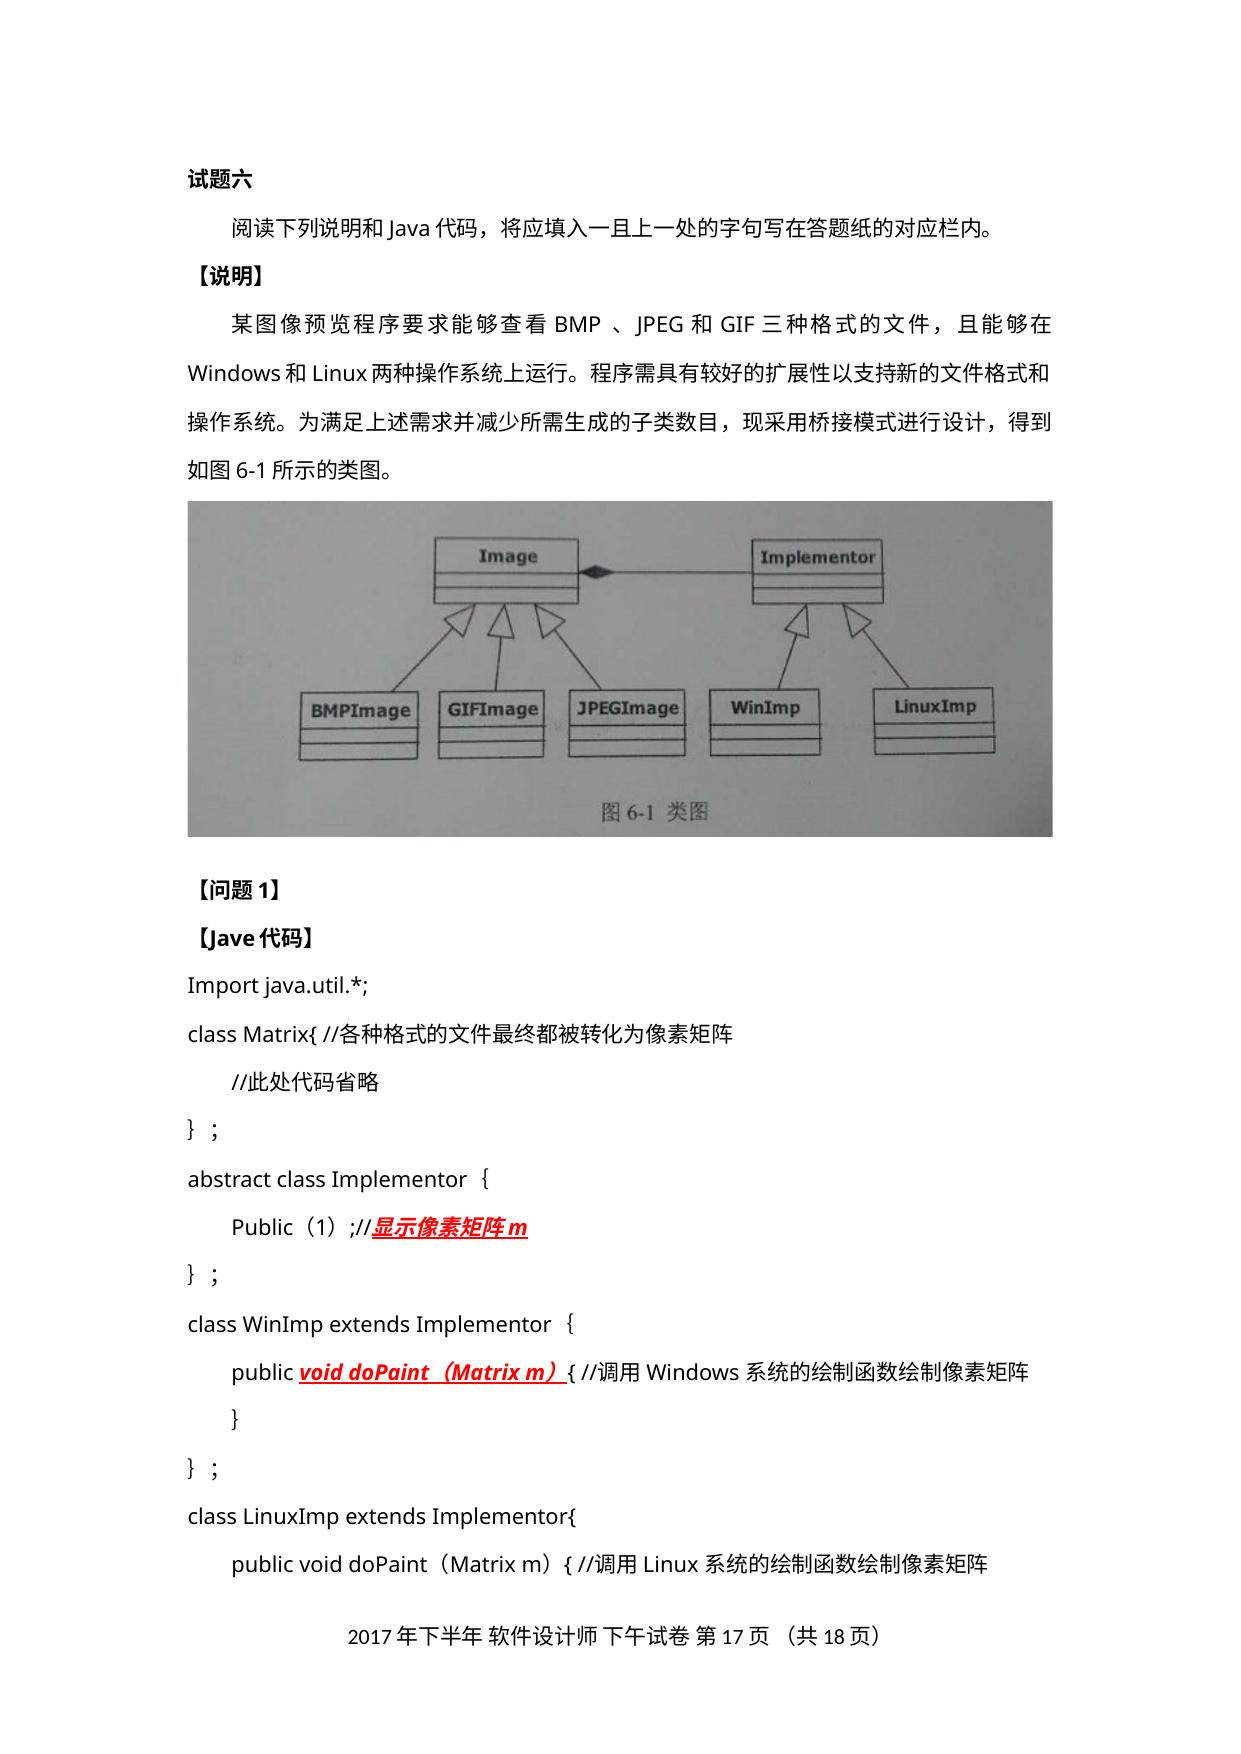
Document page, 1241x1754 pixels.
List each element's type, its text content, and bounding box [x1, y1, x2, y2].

text ｝； [187, 1258, 1053, 1291]
text abstract class Implementor｛ [187, 1161, 1053, 1194]
text class Matrix{ //各种格式的文件最终都被转化为像素矩阵 [187, 1016, 1053, 1049]
text public void doPaint（Matrix m）{ //调用 Windows 系统的绘制函数绘制像素矩阵 [187, 1355, 1053, 1387]
text 某图像预览程序要求能够查看BMP 、JPEG和GIF三种格式的文件，且能够在Windows和Linux两种操作系统上运行。程序需具有较好的扩展性以支持新的文件格式和操作系统。为满足上述需求并减少所需生成的子类数目，现采用桥接模式进行设计，得到如图6-1所示的类图。 [187, 307, 1053, 486]
text 【说明】 [187, 259, 1053, 291]
text Import java.util.*; [187, 969, 1053, 1002]
text 【问题1】 [187, 872, 1053, 905]
text 试题六 [187, 162, 1053, 194]
text ｝； [187, 1451, 1053, 1484]
text class LinuxImp extends Implementor{ [187, 1500, 1053, 1532]
text 阅读下列说明和Java代码，将应填入一且上一处的字句写在答题纸的对应栏内。 [187, 210, 1053, 243]
text //此处代码省略 [187, 1065, 1053, 1097]
text ｝； [187, 1113, 1053, 1146]
text ｝ [187, 1403, 1053, 1436]
picture [187, 501, 1053, 837]
text 【Jave代码】 [187, 921, 1053, 953]
text Public（1）;//显示像素矩阵 m [187, 1210, 1053, 1242]
text class WinImp extends Implementor｛ [187, 1306, 1053, 1339]
text public void doPaint（Matrix m）{ //调用 Linux 系统的绘制函数绘制像素矩阵 [187, 1547, 1053, 1580]
